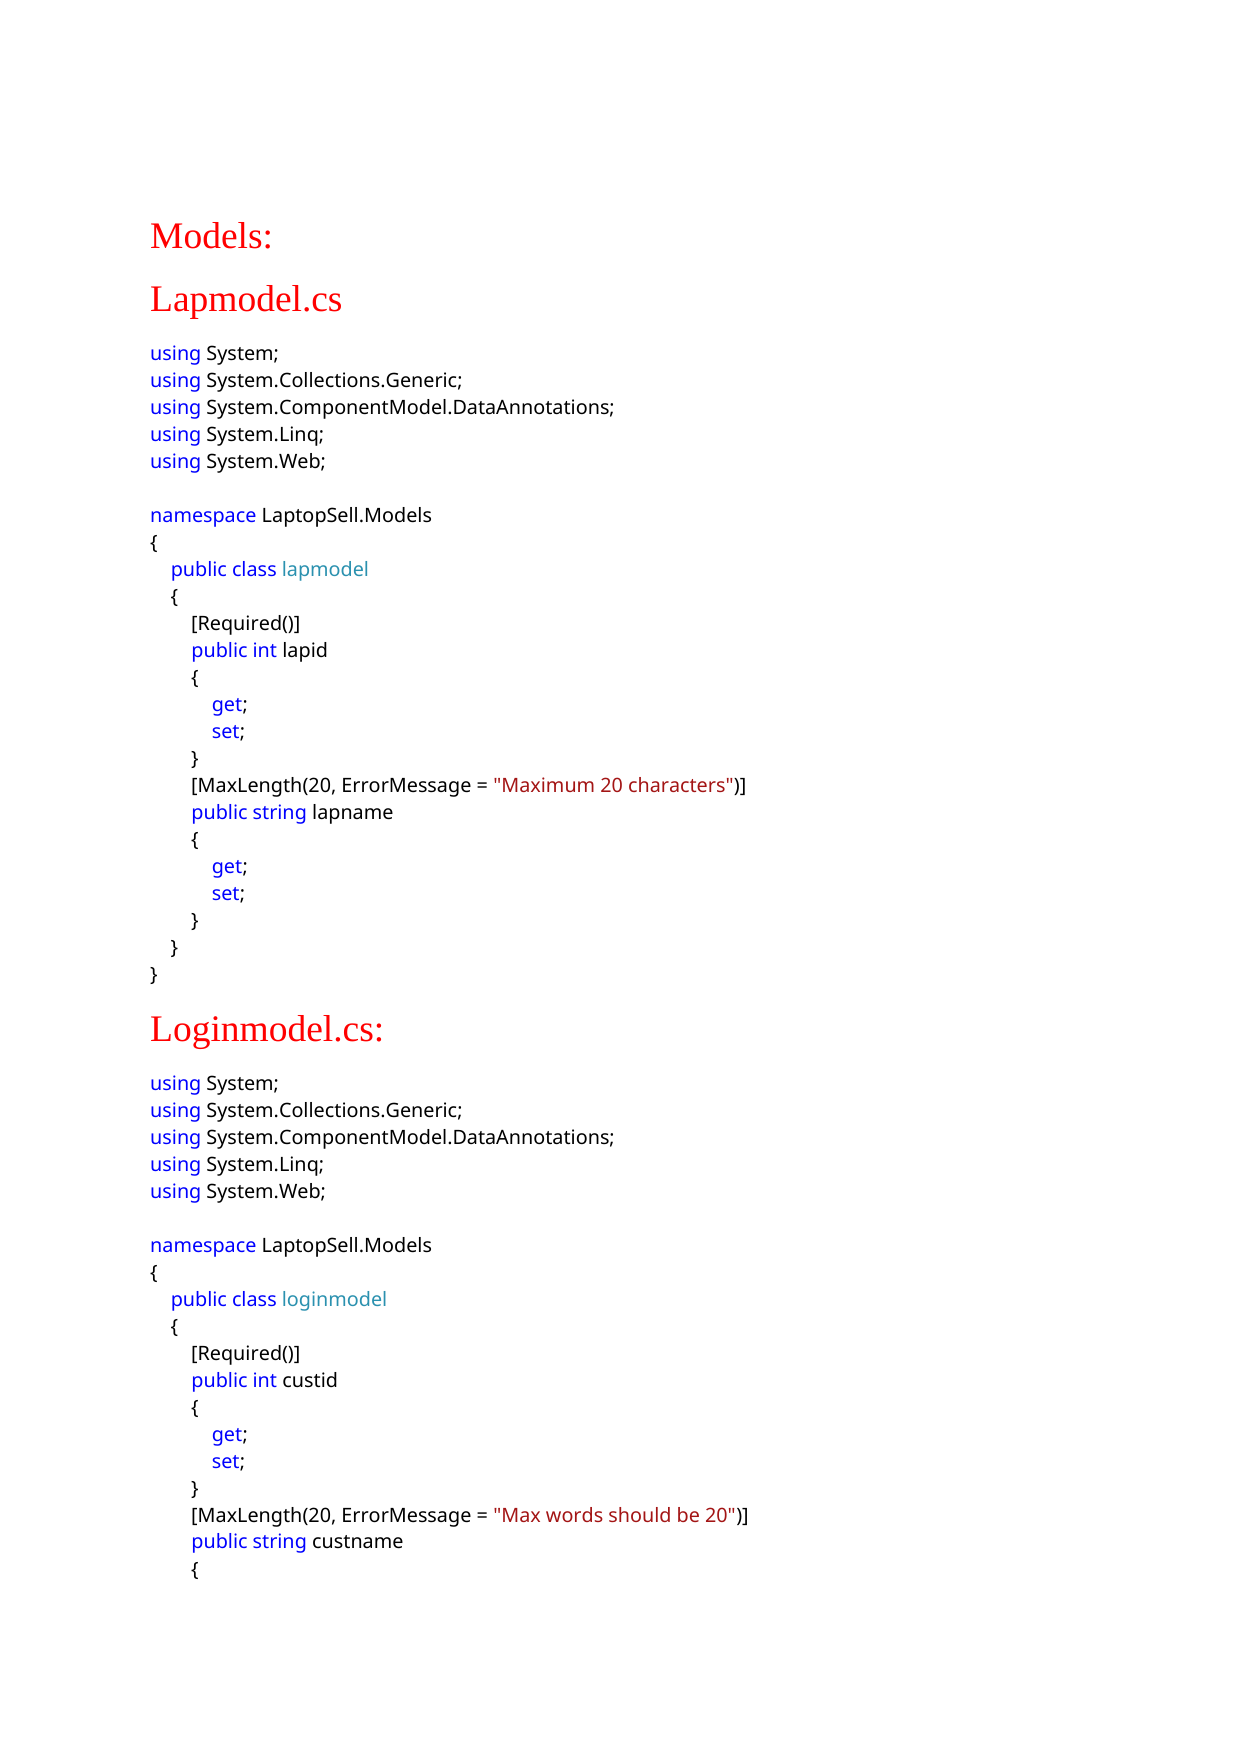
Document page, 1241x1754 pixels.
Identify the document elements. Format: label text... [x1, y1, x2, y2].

text } [150, 906, 1090, 933]
text } [150, 960, 1090, 987]
text public string lapname [150, 798, 1090, 825]
text [Required()] [150, 609, 1090, 636]
text get; [150, 1420, 1090, 1447]
text Loginmodel.cs: [150, 1006, 1090, 1049]
text get; [150, 852, 1090, 879]
text [MaxLength(20, ErrorMessage = "Maximum 20 characters")] [150, 771, 1090, 798]
text namespace LaptopSell.Models [150, 502, 1090, 528]
text set; [150, 717, 1090, 744]
text public class loginmodel [150, 1285, 1090, 1312]
text { [150, 1393, 1090, 1420]
text using System.ComponentModel.DataAnnotations; [150, 394, 1090, 421]
text Lapmodel.cs [150, 276, 1090, 319]
text { [150, 582, 1090, 609]
text using System.ComponentModel.DataAnnotations; [150, 1123, 1090, 1150]
text namespace LaptopSell.Models [150, 1231, 1090, 1258]
text set; [150, 879, 1090, 906]
text [MaxLength(20, ErrorMessage = "Max words should be 20")] [150, 1501, 1090, 1528]
text using System.Collections.Generic; [150, 367, 1090, 394]
text { [150, 1555, 1090, 1582]
text public class lapmodel [150, 556, 1090, 582]
text set; [150, 1447, 1090, 1474]
text Models: [150, 213, 1090, 256]
text using System.Linq; [150, 1150, 1090, 1177]
text using System; [150, 1069, 1090, 1096]
text } [150, 933, 1090, 960]
text using System.Web; [150, 1177, 1090, 1204]
text { [150, 825, 1090, 852]
text get; [150, 690, 1090, 717]
text using System.Collections.Generic; [150, 1096, 1090, 1123]
text public string custname [150, 1528, 1090, 1555]
text { [150, 663, 1090, 690]
text } [150, 744, 1090, 771]
text { [150, 528, 1090, 556]
text { [150, 1258, 1090, 1285]
text using System; [150, 340, 1090, 367]
text { [150, 1312, 1090, 1339]
text public int custid [150, 1366, 1090, 1393]
text [Required()] [150, 1339, 1090, 1366]
text public int lapid [150, 636, 1090, 663]
text } [150, 1474, 1090, 1501]
text using System.Linq; [150, 421, 1090, 448]
text using System.Web; [150, 448, 1090, 474]
